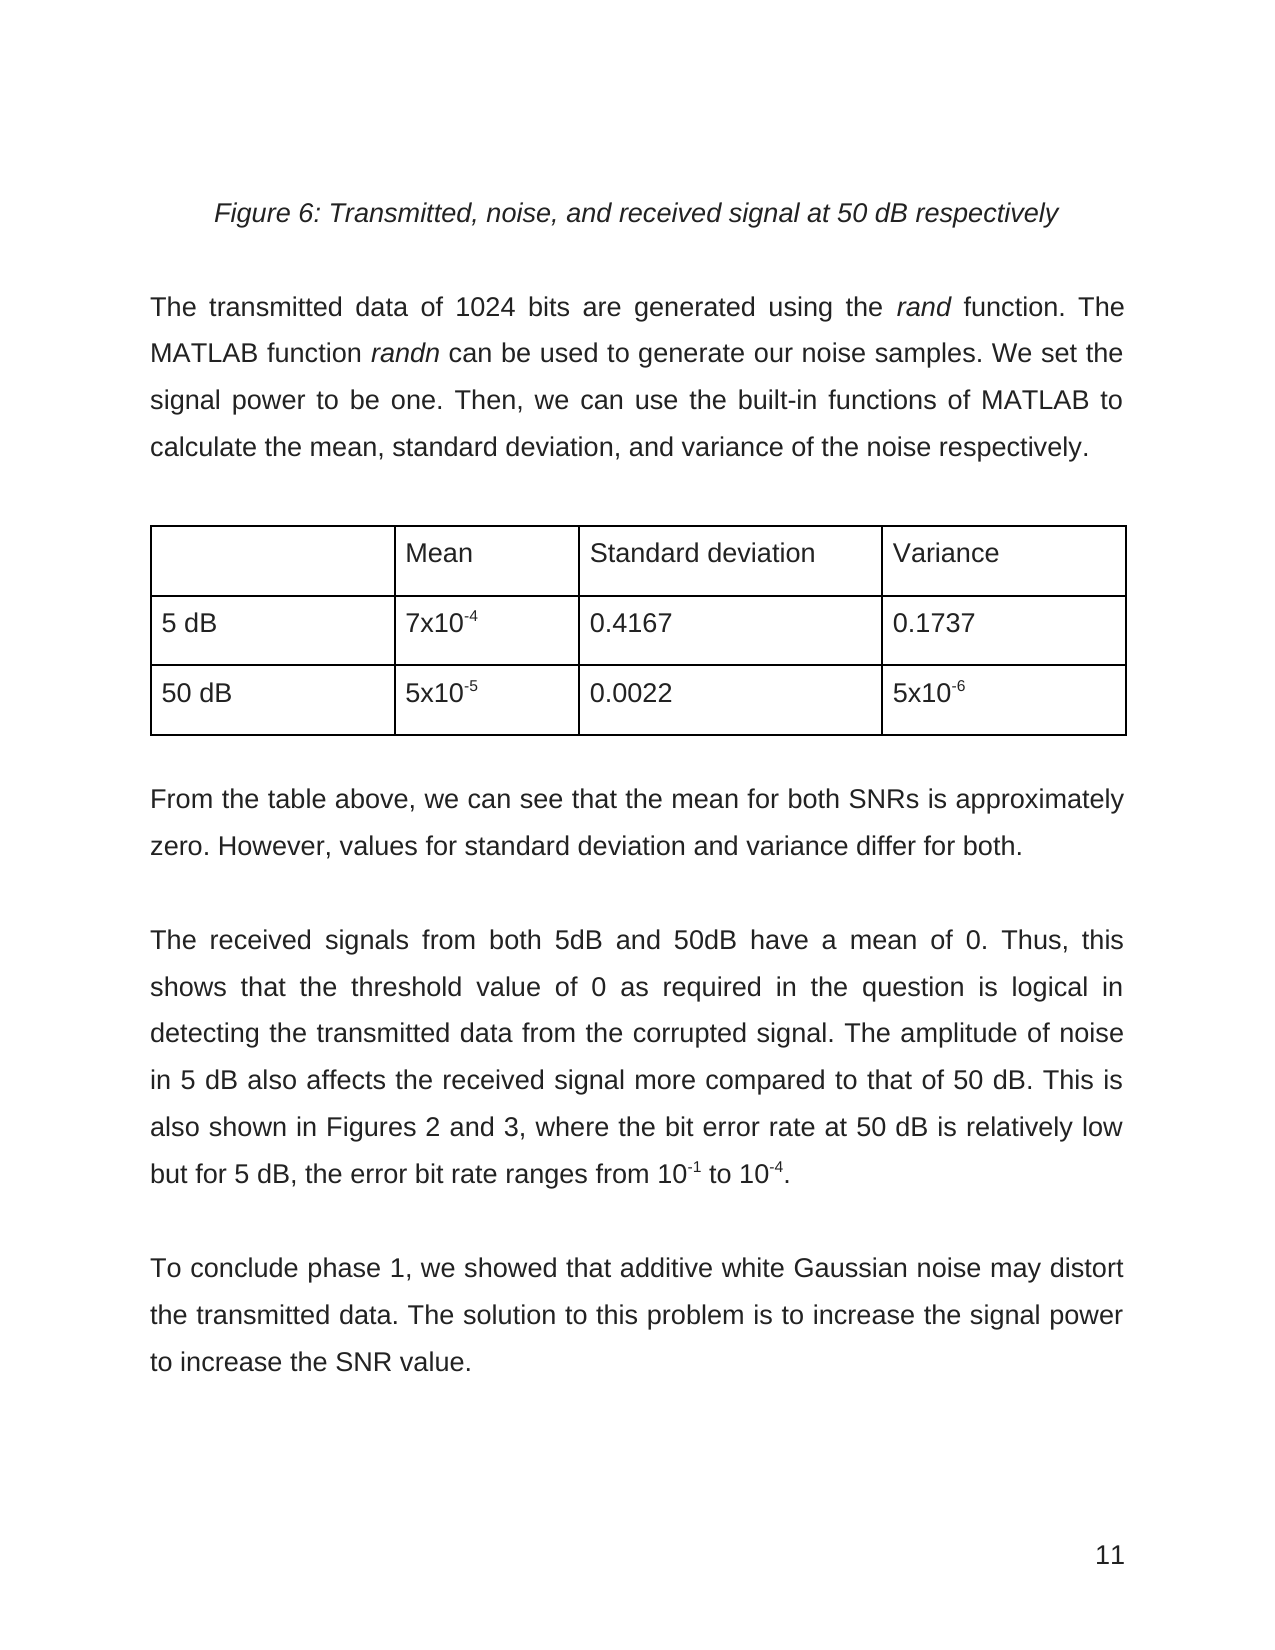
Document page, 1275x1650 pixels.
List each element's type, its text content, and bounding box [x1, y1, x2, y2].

table_cell 5 dB [152, 597, 394, 664]
text The transmitted data of 1024 bits are generated using the rand function. The MATLAB function randn can be used to generate our noise samples. We set the signal power to be one. Then, we can use the built-in functions of MATLAB to calculate the mean, standard deviation, and variance of the noise respectively. [150, 291, 1125, 462]
table_header Variance [883, 527, 1125, 595]
table_cell 7x10-4 [396, 597, 578, 664]
table_cell 50 dB [152, 666, 394, 734]
table_cell 0.0022 [580, 666, 881, 734]
text The received signals from both 5dB and 50dB have a mean of 0. Thus, this shows that the threshold value of 0 as required in the question is logical in detecting the transmitted data from the corrupted signal. The amplitude of noise in 5 dB also affects the received signal more compared to that of 50 dB. This is also shown in Figures 2 and 3, where the bit error rate at 50 dB is relatively low but for 5 dB, the error bit rate ranges from 10-1 to 10-4. [150, 924, 1125, 1189]
table_cell 5x10-5 [396, 666, 578, 734]
text To conclude phase 1, we showed that additive white Gaussian noise may distort the transmitted data. The solution to this problem is to increase the signal power to increase the SNR value. [150, 1252, 1125, 1377]
table_cell 0.4167 [580, 597, 881, 664]
table_cell 0.1737 [883, 597, 1125, 664]
text From the table above, we can see that the mean for both SNRs is approximately zero. However, values for standard deviation and variance differ for both. [150, 783, 1125, 861]
table_cell 5x10-6 [883, 666, 1125, 734]
table_header Standard deviation [580, 527, 881, 595]
table_header [152, 527, 394, 595]
table_header Mean [396, 527, 578, 595]
text Figure 6: Transmitted, noise, and received signal at 50 dB respectively [150, 197, 1125, 228]
